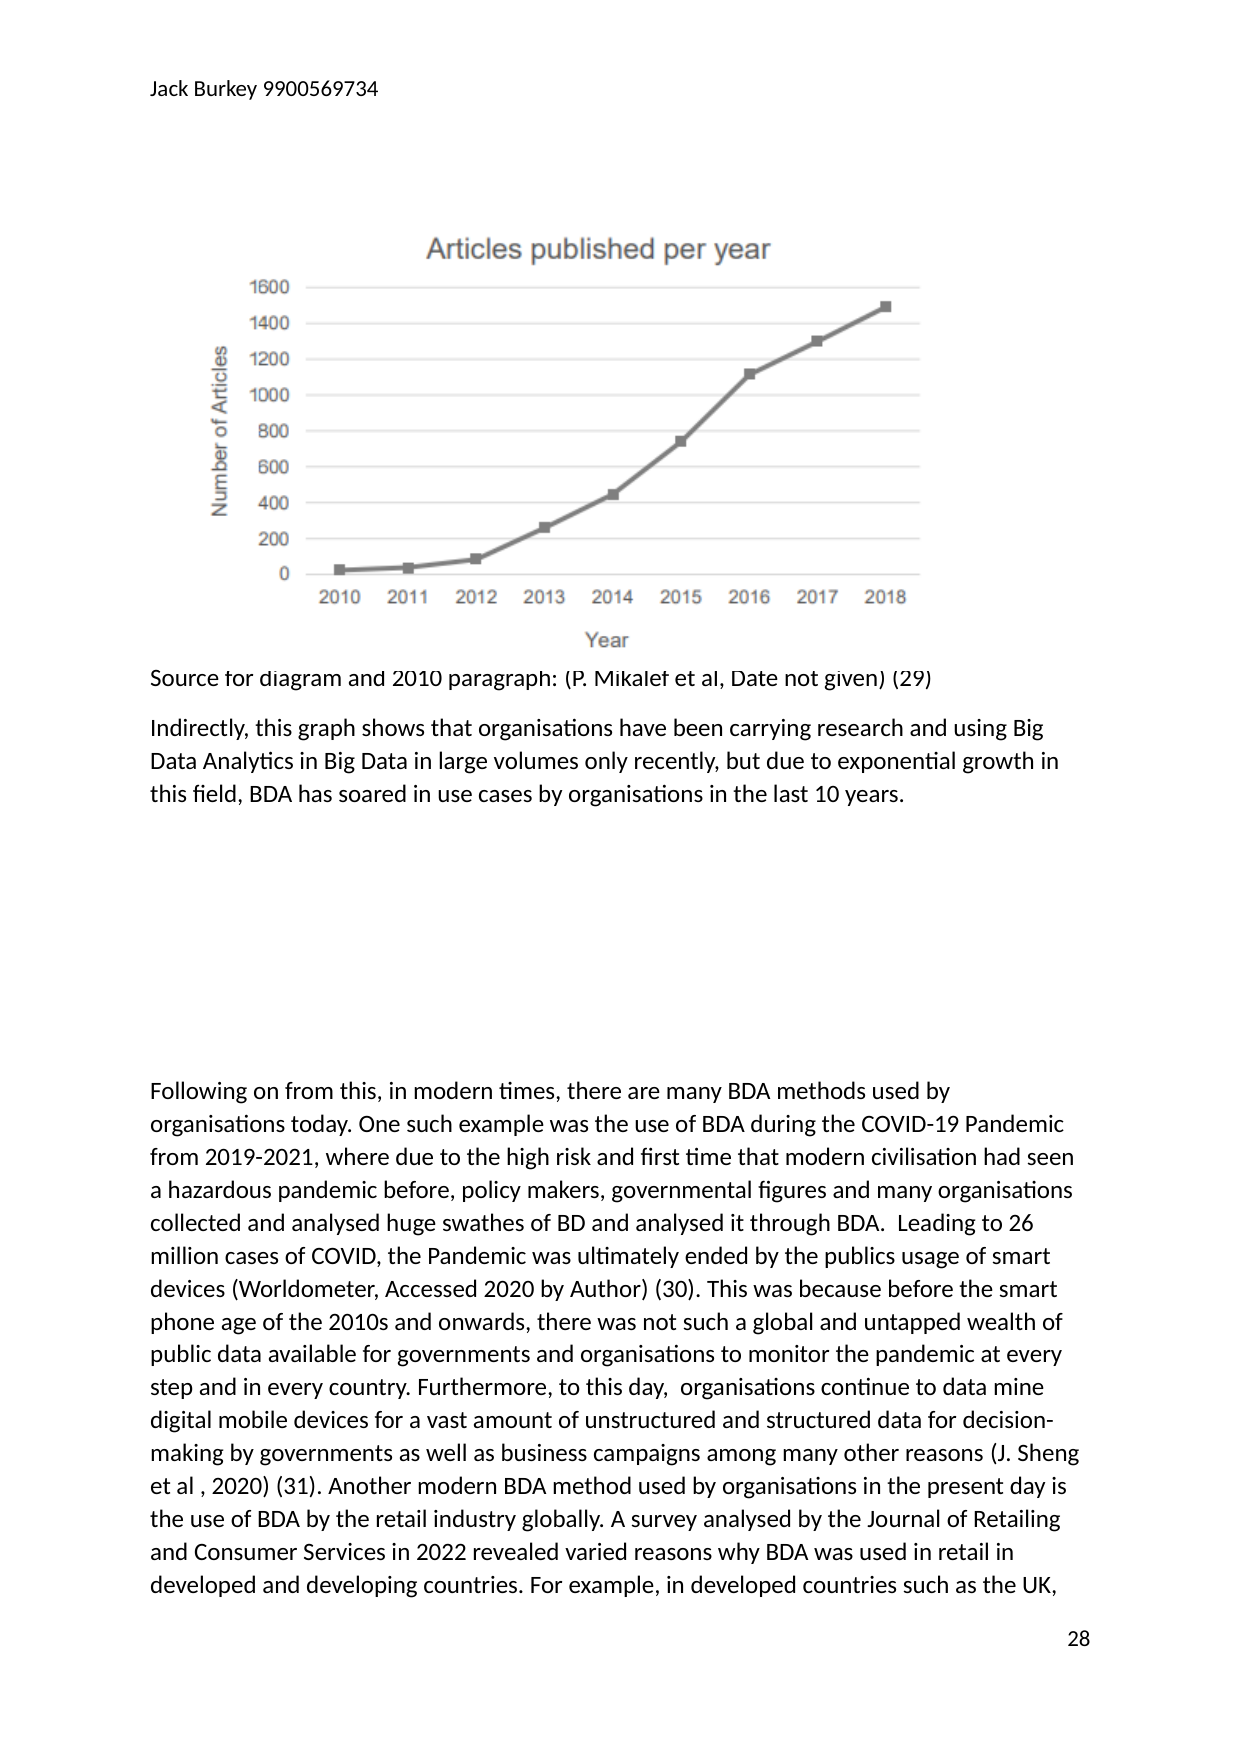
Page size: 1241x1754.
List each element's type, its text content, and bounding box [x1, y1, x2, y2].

text Indirectly, this graph shows that organisations have been carrying research and using Big Data Analytics in Big Data in large volumes only recently, but due to exponential growth in this field, BDA has soared in use cases by organisations in the last 10 years. [150, 712, 1090, 808]
text Source for diagram and 2010 paragraph: [150, 662, 1090, 693]
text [150, 1075, 1090, 1599]
picture [159, 173, 976, 671]
